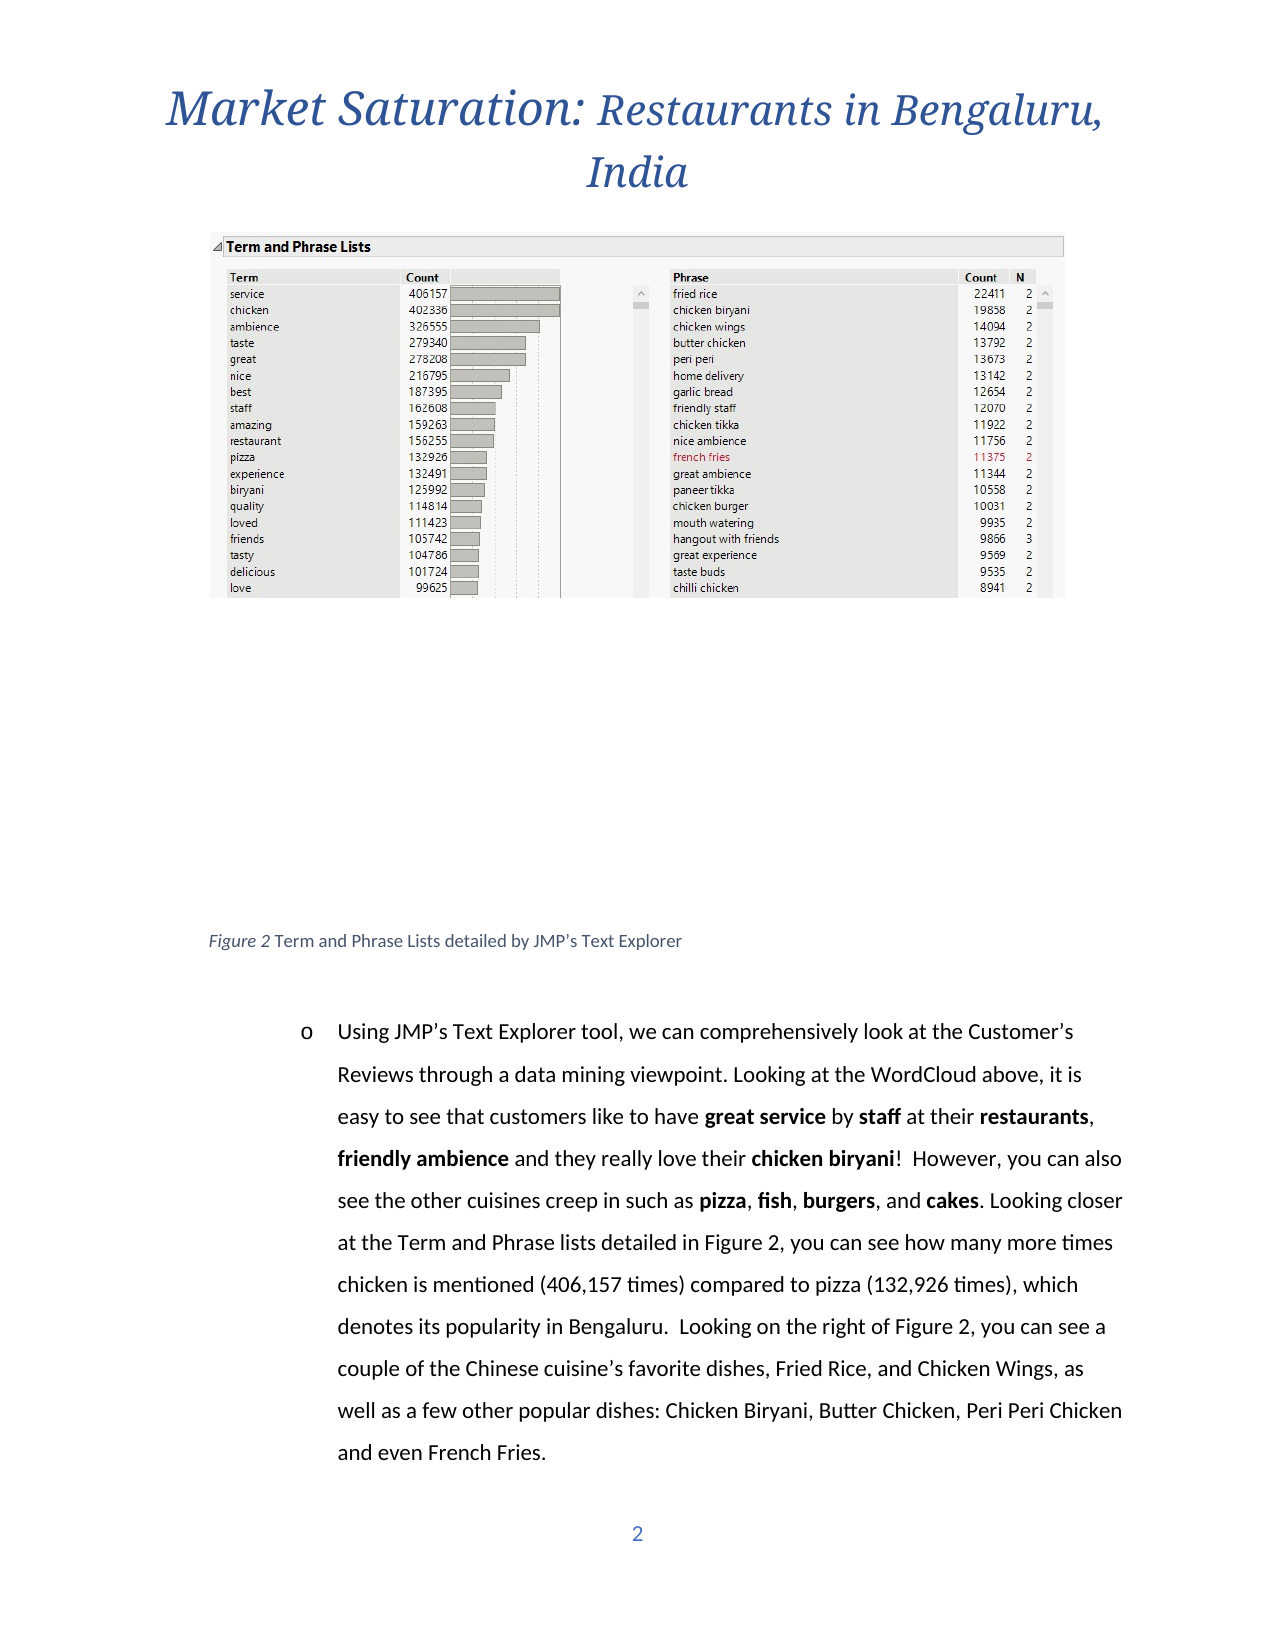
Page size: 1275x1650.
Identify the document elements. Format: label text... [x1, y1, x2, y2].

list Using JMP’s Text Explorer tool, we can comprehensively look at the Customer’s Reviews through a data mining viewpoint. Looking at the WordCloud above, it is easy to see that customers like to have great service by staff at their restaurants, friendly ambience and they really love their chicken biryani! However, you can also see the other cuisines creep in such as pizza, fish, burgers, and cakes. Looking closer at the Term and Phrase lists detailed in Figure 2, you can see how many more times chicken is mentioned (406,157 times) compared to pizza (132,926 times), which denotes its popularity in Bengaluru. Looking on the right of Figure 2, you can see a couple of the Chinese cuisine’s favorite dishes, Fried Rice, and Chicken Wings, as well as a few other popular dishes: Chicken Biryani, Butter Chicken, Peri Peri Chicken and even French Fries. [300, 946, 1125, 1466]
picture [210, 232, 1065, 598]
